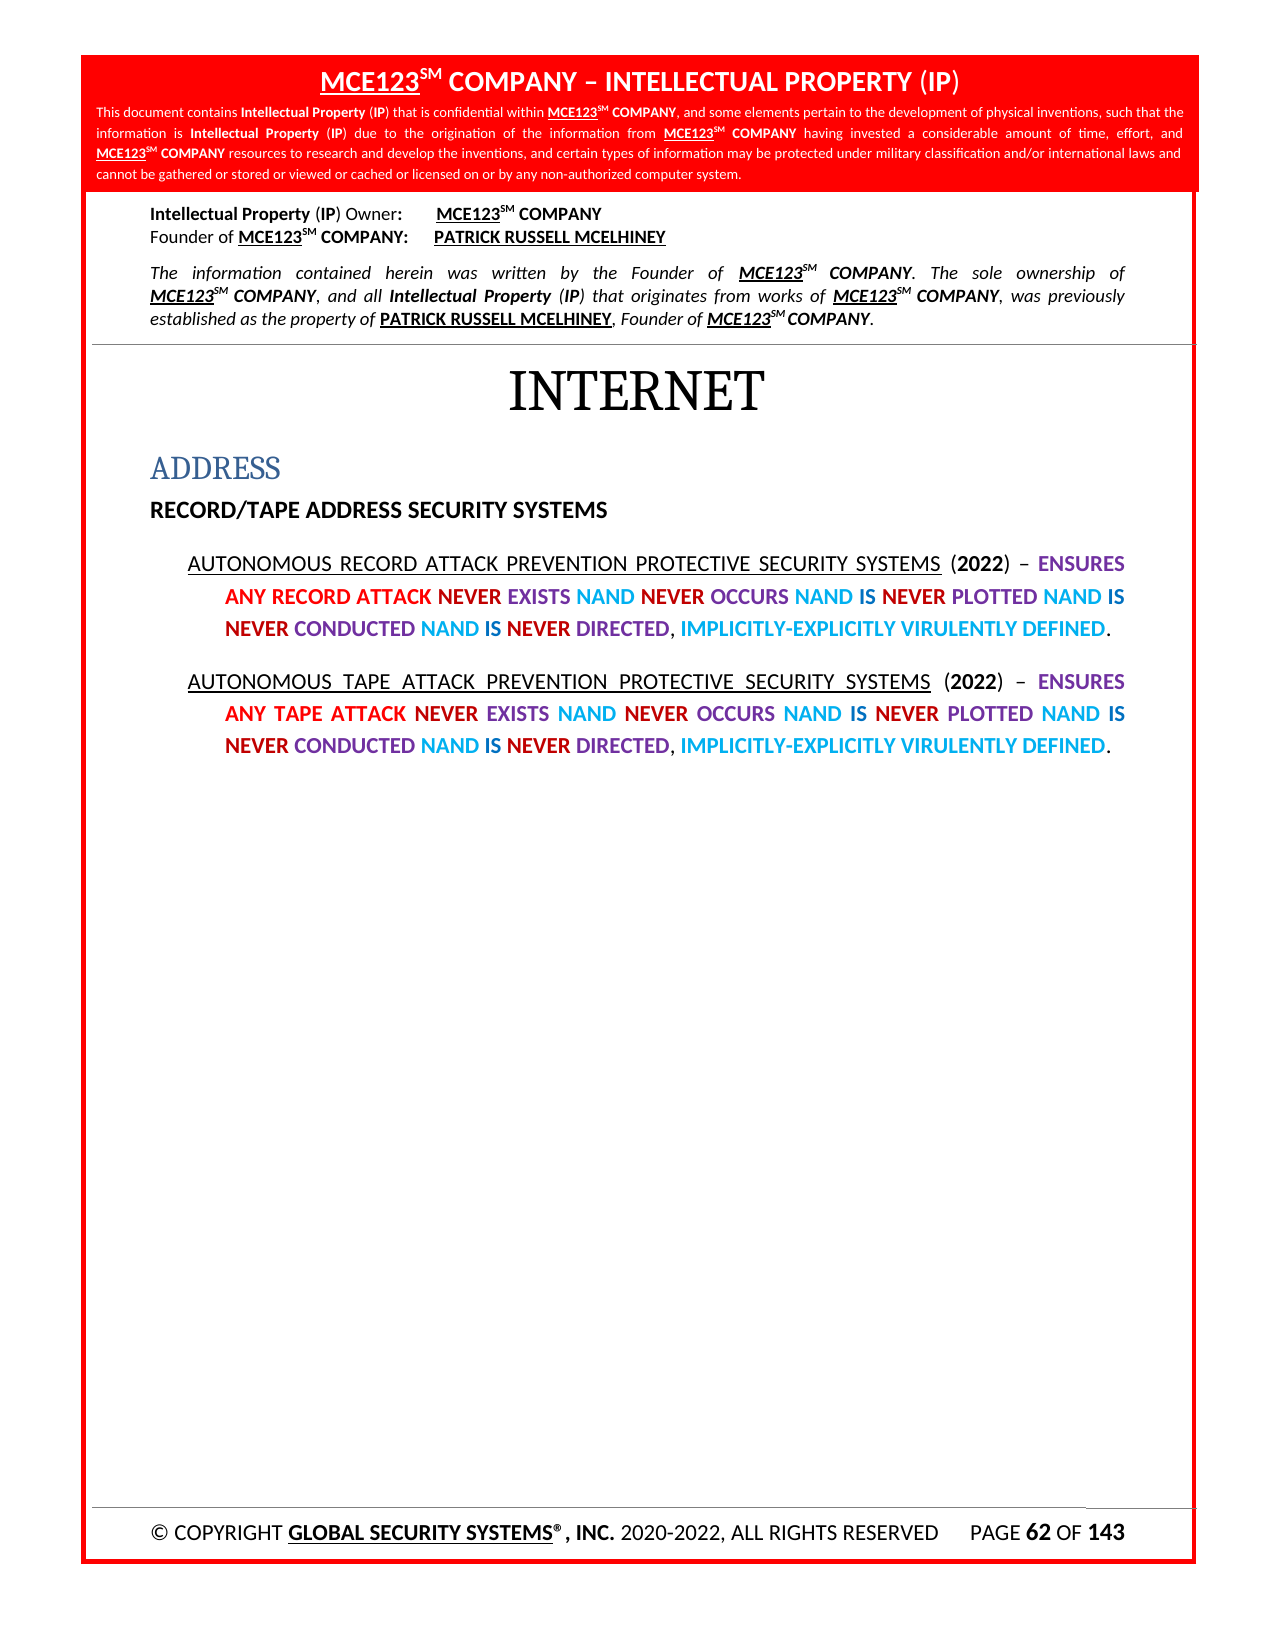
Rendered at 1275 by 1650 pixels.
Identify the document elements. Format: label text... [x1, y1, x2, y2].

title INTERNET [150, 358, 1125, 425]
subtitle ADDRESS [150, 450, 1125, 488]
text AUTONOMOUS TAPE ATTACK PREVENTION PROTECTIVE SECURITY SYSTEMS (2022) – ENSURES ANY TAPE ATTACK NEVER EXISTS NAND NEVER OCCURS NAND IS NEVER PLOTTED NAND IS NEVER CONDUCTED NAND IS NEVER DIRECTED, IMPLICITLY-EXPLICITLY VIRULENTLY DEFINED. [187, 667, 1125, 759]
text AUTONOMOUS RECORD ATTACK PREVENTION PROTECTIVE SECURITY SYSTEMS (2022) – ENSURES ANY RECORD ATTACK NEVER EXISTS NAND NEVER OCCURS NAND IS NEVER PLOTTED NAND IS NEVER CONDUCTED NAND IS NEVER DIRECTED, IMPLICITLY-EXPLICITLY VIRULENTLY DEFINED. [187, 549, 1125, 642]
text RECORD/TAPE ADDRESS SECURITY SYSTEMS [150, 494, 1125, 524]
